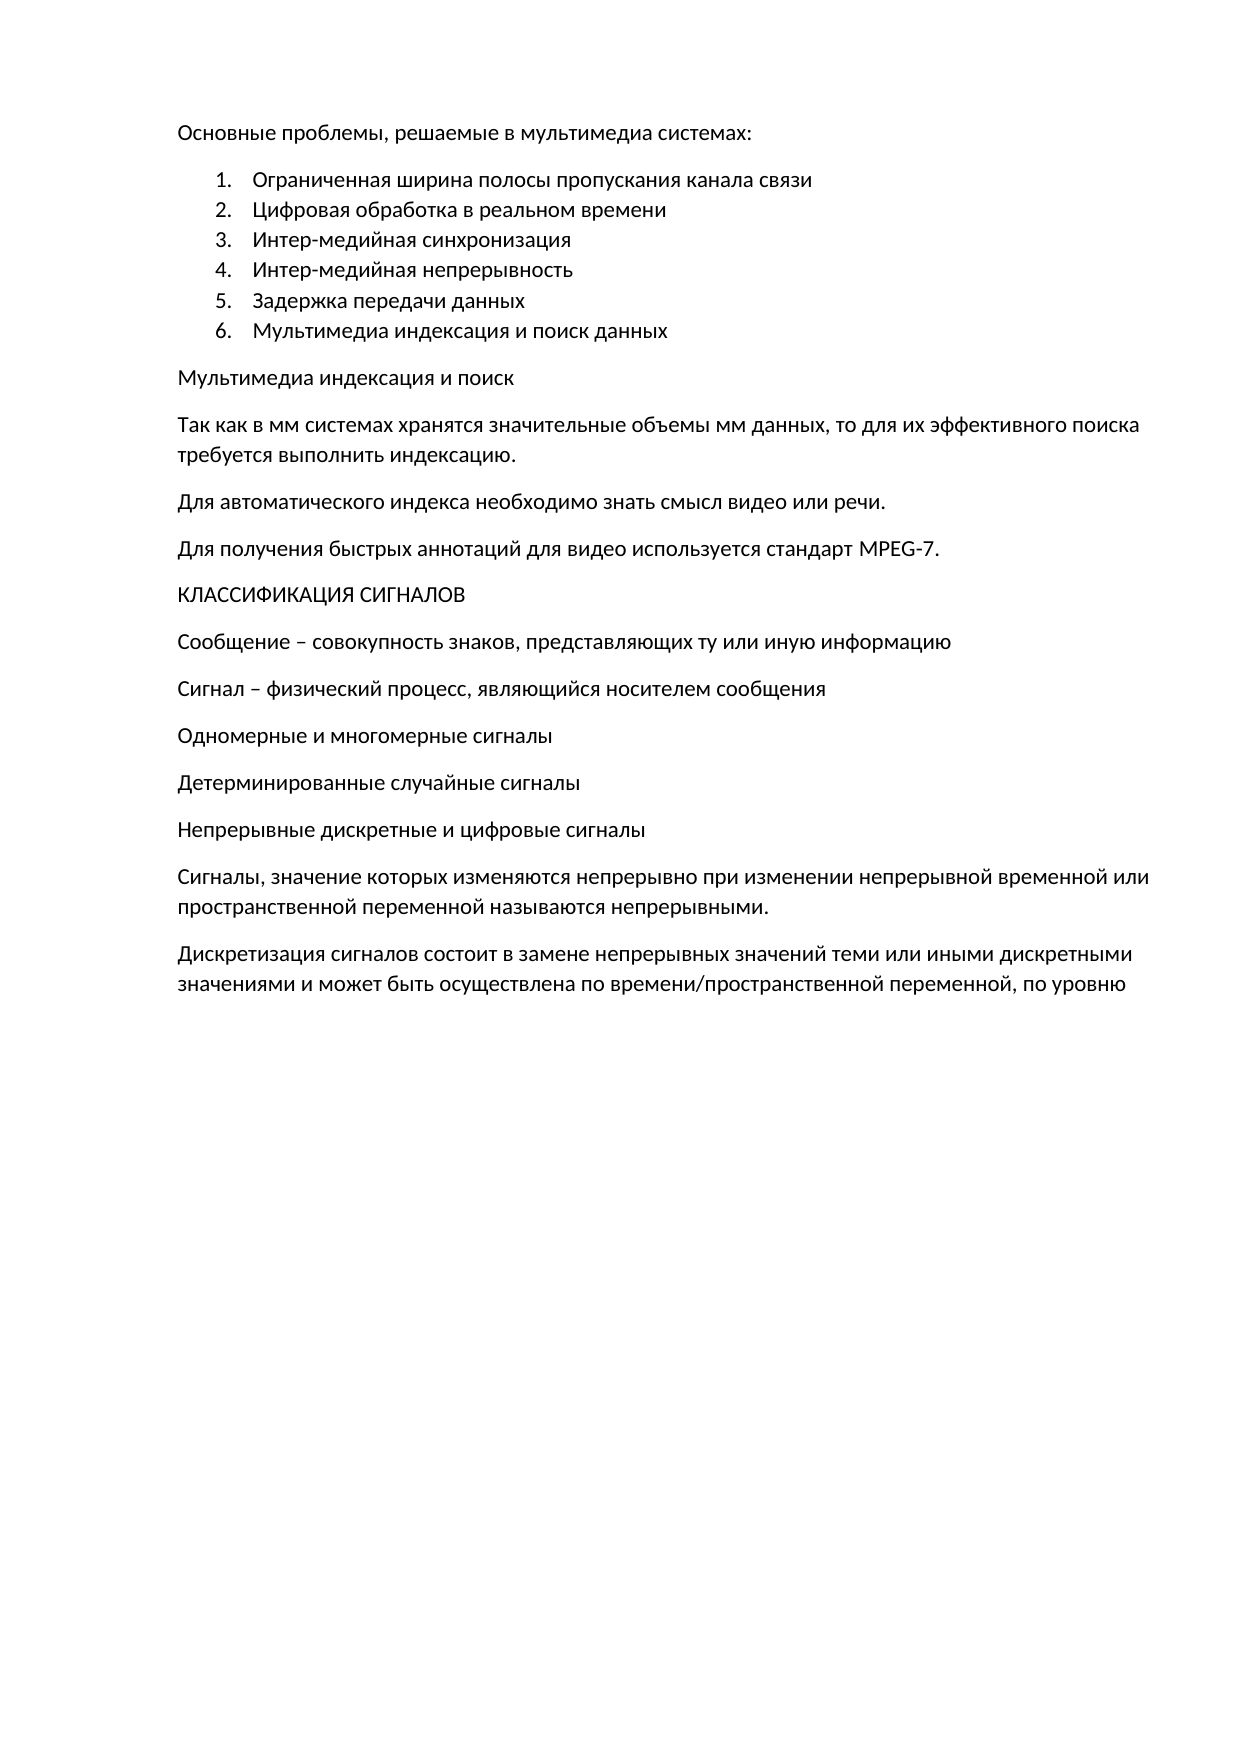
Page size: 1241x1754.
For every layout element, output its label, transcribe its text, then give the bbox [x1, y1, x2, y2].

list Задержка передачи данных [215, 286, 1152, 314]
text Для автоматического индекса необходимо знать смысл видео или речи. [177, 487, 1152, 515]
text Дискретизация сигналов состоит в замене непрерывных значений теми или иными дискретными значениями и может быть осуществлена по времени/пространственной переменной, по уровню [177, 939, 1152, 997]
text Одномерные и многомерные сигналы [177, 721, 1152, 749]
text КЛАССИФИКАЦИЯ СИГНАЛОВ [177, 581, 1152, 609]
text Сигналы, значение которых изменяются непрерывно при изменении непрерывной временной или пространственной переменной называются непрерывными. [177, 862, 1152, 920]
list Интер-медийная синхронизация [215, 225, 1152, 253]
text Сообщение – совокупность знаков, представляющих ту или иную информацию [177, 627, 1152, 656]
text Основные проблемы, решаемые в мультимедиа системах: [177, 118, 1152, 146]
text Детерминированные случайные сигналы [177, 768, 1152, 796]
text Так как в мм системах хранятся значительные объемы мм данных, то для их эффективного поиска требуется выполнить индексацию. [177, 410, 1152, 468]
list Мультимедиа индексация и поиск данных [215, 316, 1152, 344]
list Цифровая обработка в реальном времени [215, 195, 1152, 223]
text Для получения быстрых аннотаций для видео используется стандарт MPEG-7. [177, 534, 1152, 562]
text Сигнал – физический процесс, являющийся носителем сообщения [177, 674, 1152, 702]
text Непрерывные дискретные и цифровые сигналы [177, 815, 1152, 843]
text Мультимедиа индексация и поиск [177, 363, 1152, 391]
list Ограниченная ширина полосы пропускания канала связи [215, 165, 1152, 193]
list Интер-медийная непрерывность [215, 256, 1152, 284]
